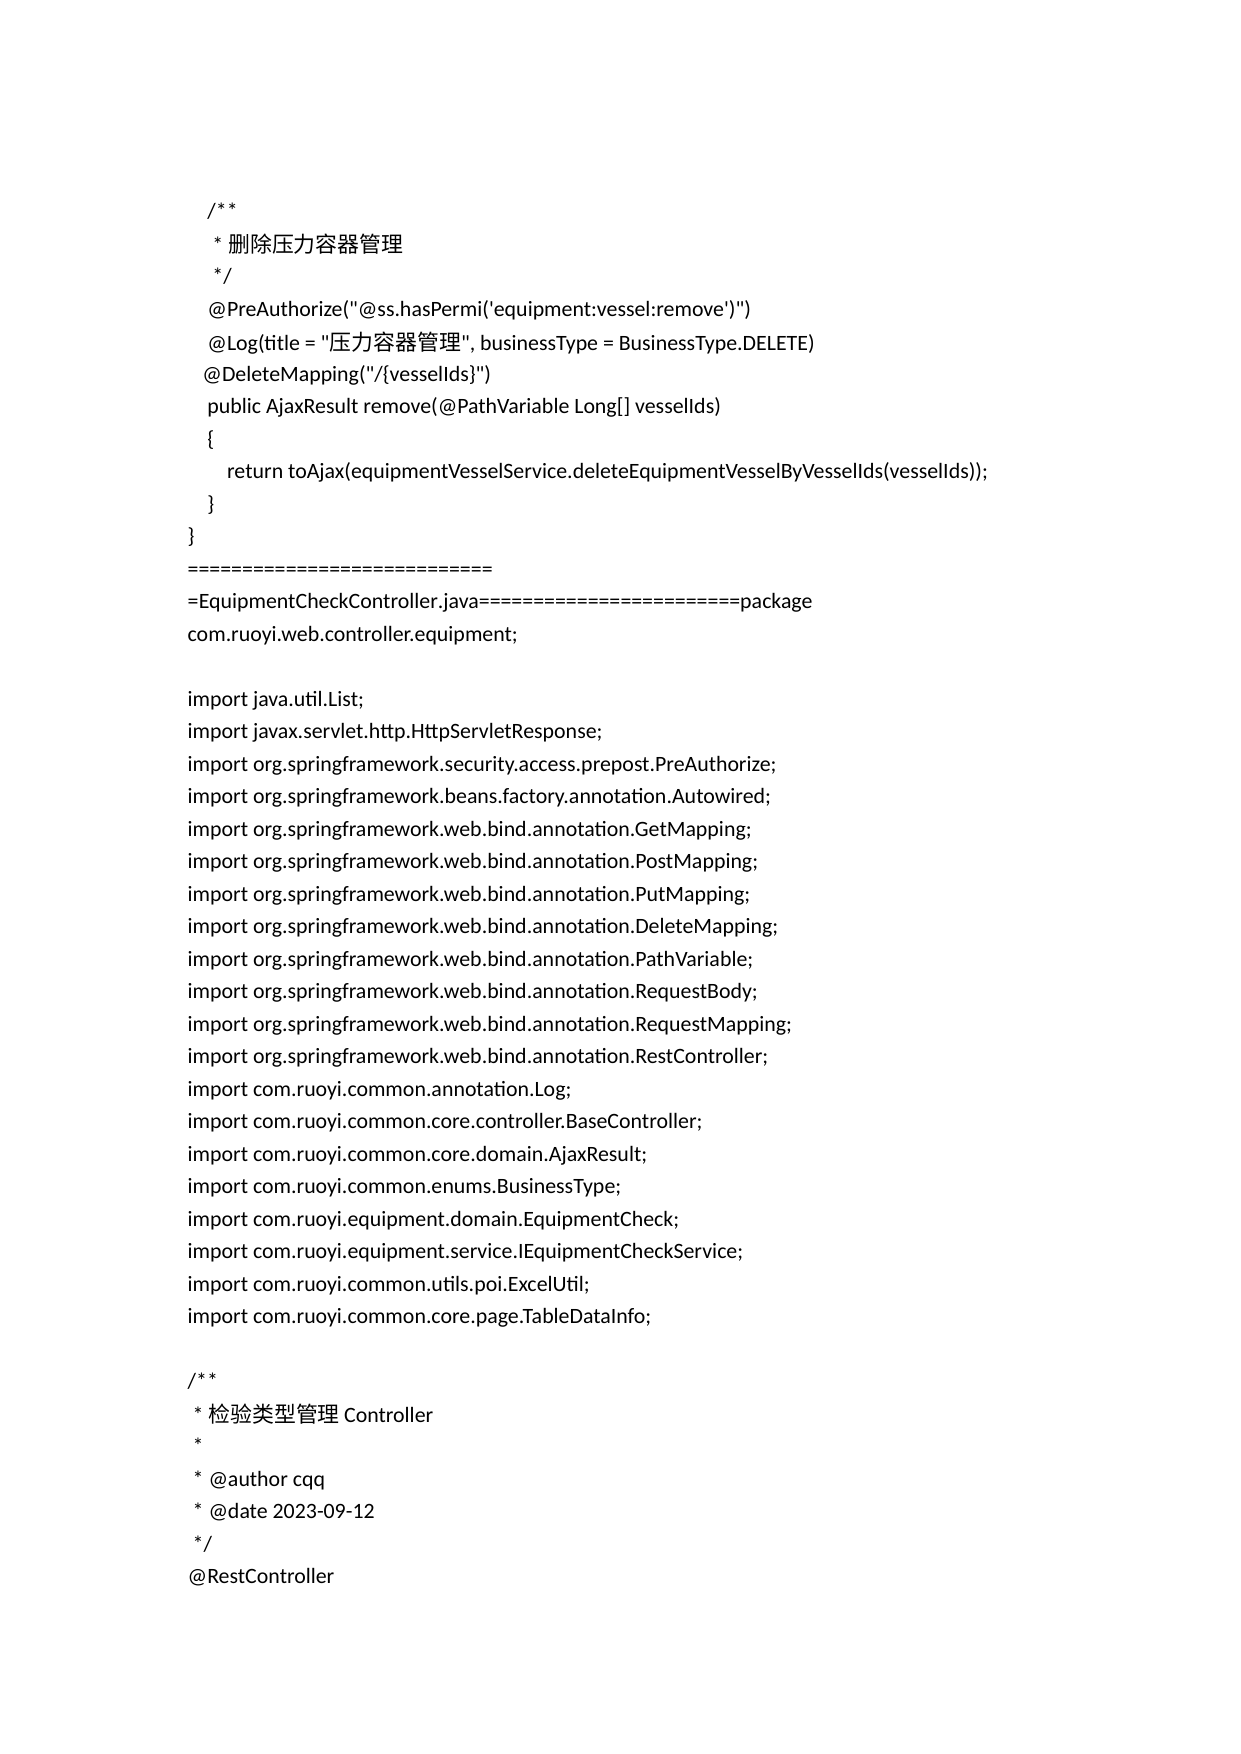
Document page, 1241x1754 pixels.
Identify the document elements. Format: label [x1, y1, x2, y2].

text [187, 552, 1053, 1592]
text [187, 162, 1053, 552]
